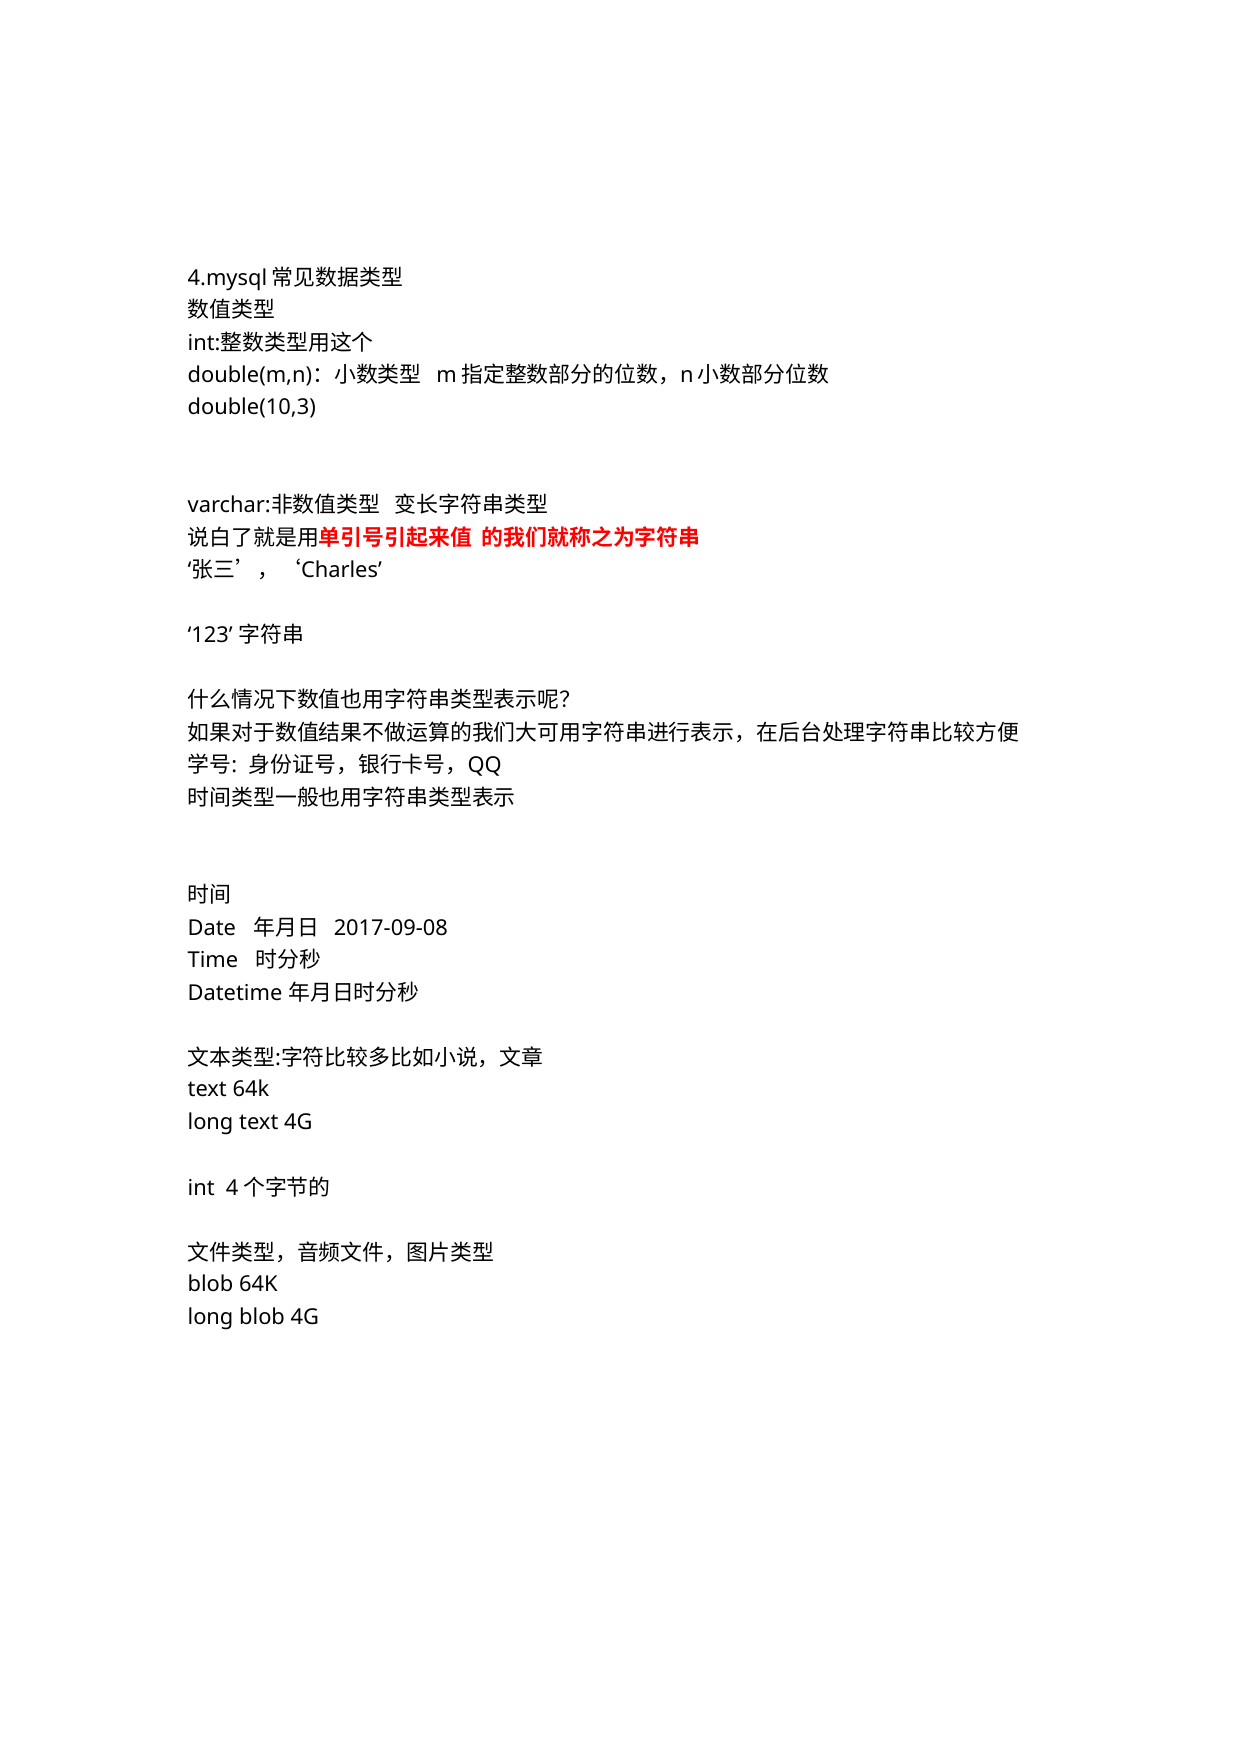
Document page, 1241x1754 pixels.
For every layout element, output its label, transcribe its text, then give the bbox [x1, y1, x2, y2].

text blob 64K [187, 1267, 1053, 1299]
text long text 4G [187, 1104, 1053, 1137]
text 学号: 身份证号，银行卡号，QQ [187, 747, 1053, 779]
text 说白了就是用单引号引起来值 的我们就称之为字符串 [187, 519, 1053, 552]
text long blob 4G [187, 1299, 1053, 1332]
text Time 时分秒 [187, 942, 1053, 974]
text ‘123’ 字符串 [187, 617, 1053, 649]
text 如果对于数值结果不做运算的我们大可用字符串进行表示，在后台处理字符串比较方便 [187, 714, 1053, 747]
text double(m,n)：小数类型 m指定整数部分的位数，n小数部分位数 [187, 357, 1053, 389]
text 数值类型 [187, 292, 1053, 324]
text double(10,3) [187, 389, 1053, 422]
text 4.mysql常见数据类型 [187, 259, 1053, 292]
text 时间类型一般也用字符串类型表示 [187, 779, 1053, 812]
text int:整数类型用这个 [187, 324, 1053, 357]
text ‘张三’，‘Charles’ [187, 552, 1053, 584]
text text 64k [187, 1072, 1053, 1104]
text varchar:非数值类型 变长字符串类型 [187, 487, 1053, 519]
text Datetime 年月日时分秒 [187, 974, 1053, 1007]
text int 4个字节的 [187, 1169, 1053, 1202]
text 文件类型，音频文件，图片类型 [187, 1234, 1053, 1267]
text 时间 [187, 877, 1053, 909]
text 文本类型:字符比较多比如小说，文章 [187, 1039, 1053, 1072]
text Date 年月日 2017-09-08 [187, 909, 1053, 942]
text 什么情况下数值也用字符串类型表示呢？ [187, 682, 1053, 714]
